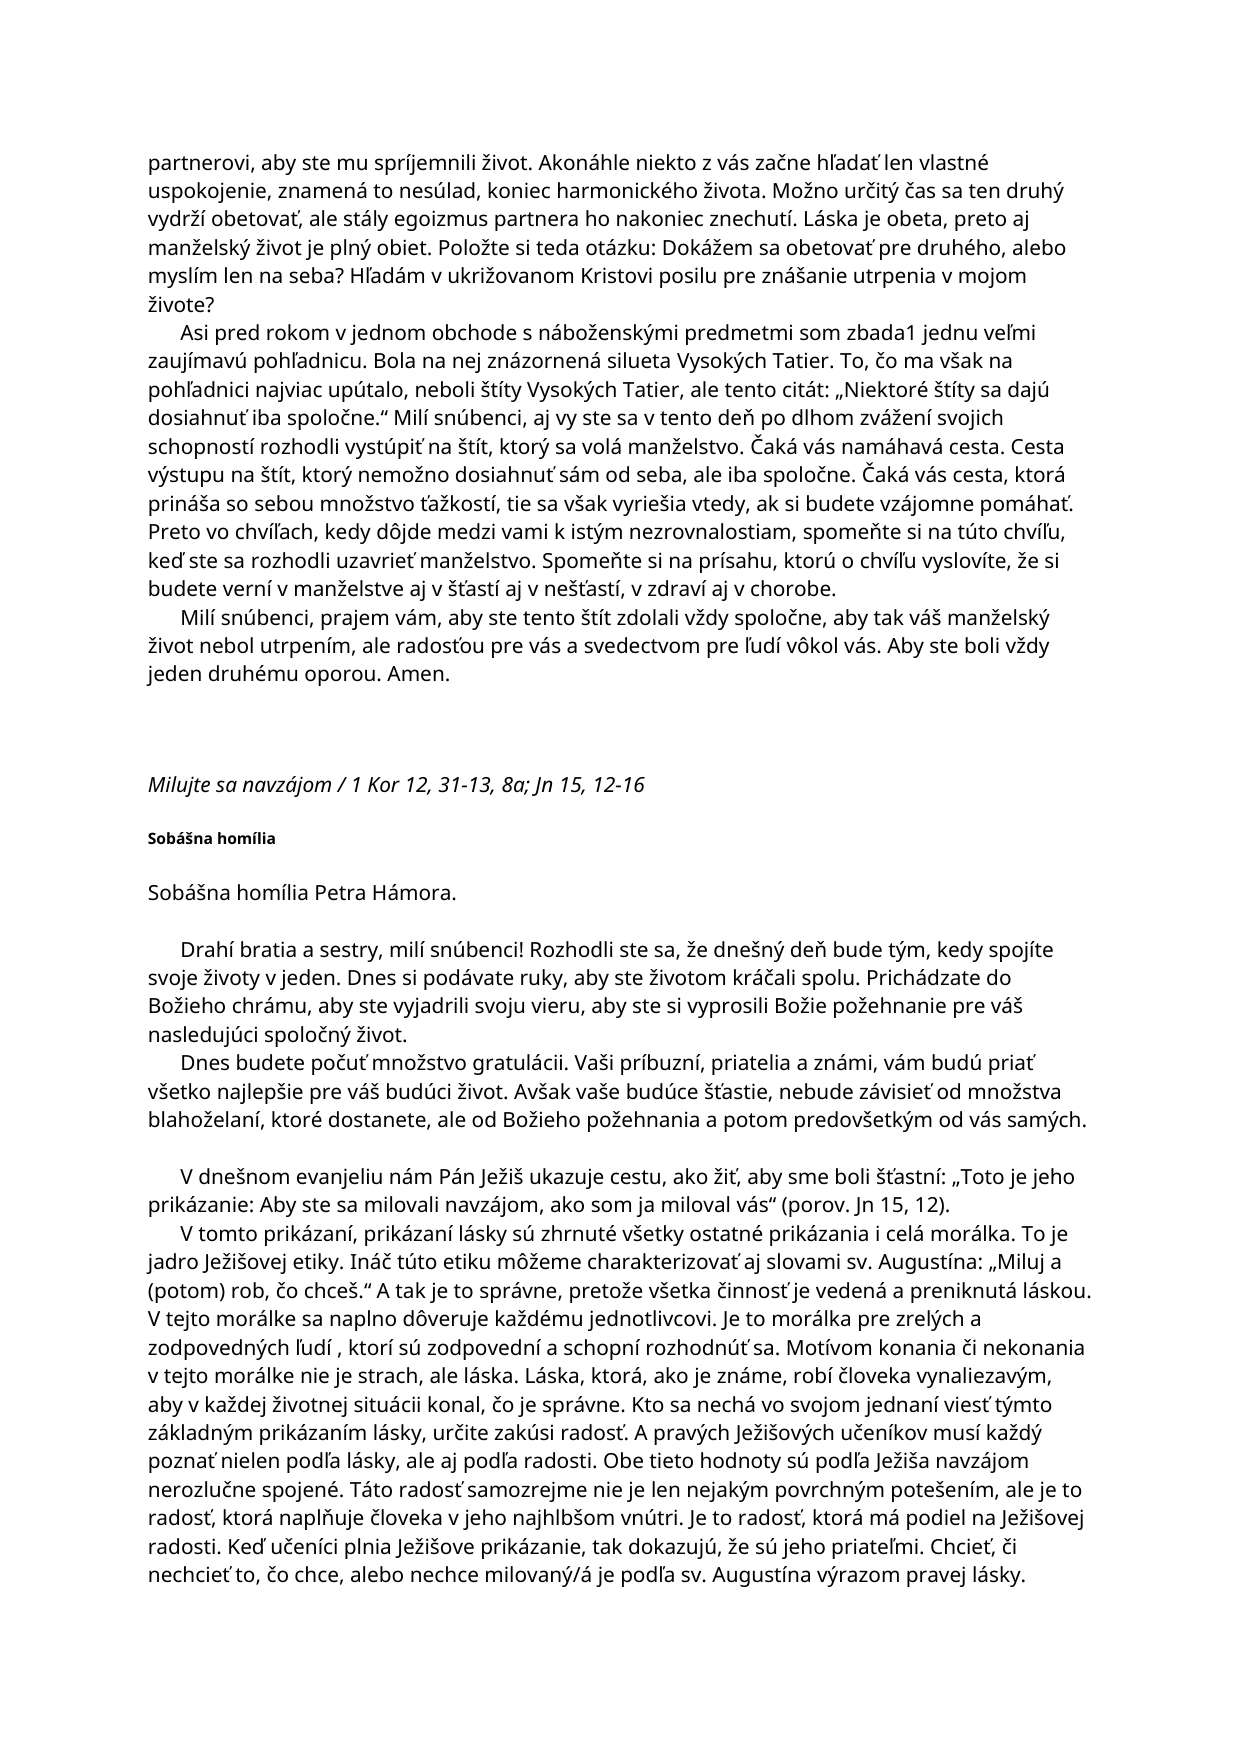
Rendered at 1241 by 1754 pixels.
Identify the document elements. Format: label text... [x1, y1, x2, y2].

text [148, 828, 1093, 1589]
text Milujte sa navzájom / 1 Kor 12, 31-13, 8a; Jn 15, 12-16 [148, 771, 1093, 799]
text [148, 148, 1093, 688]
